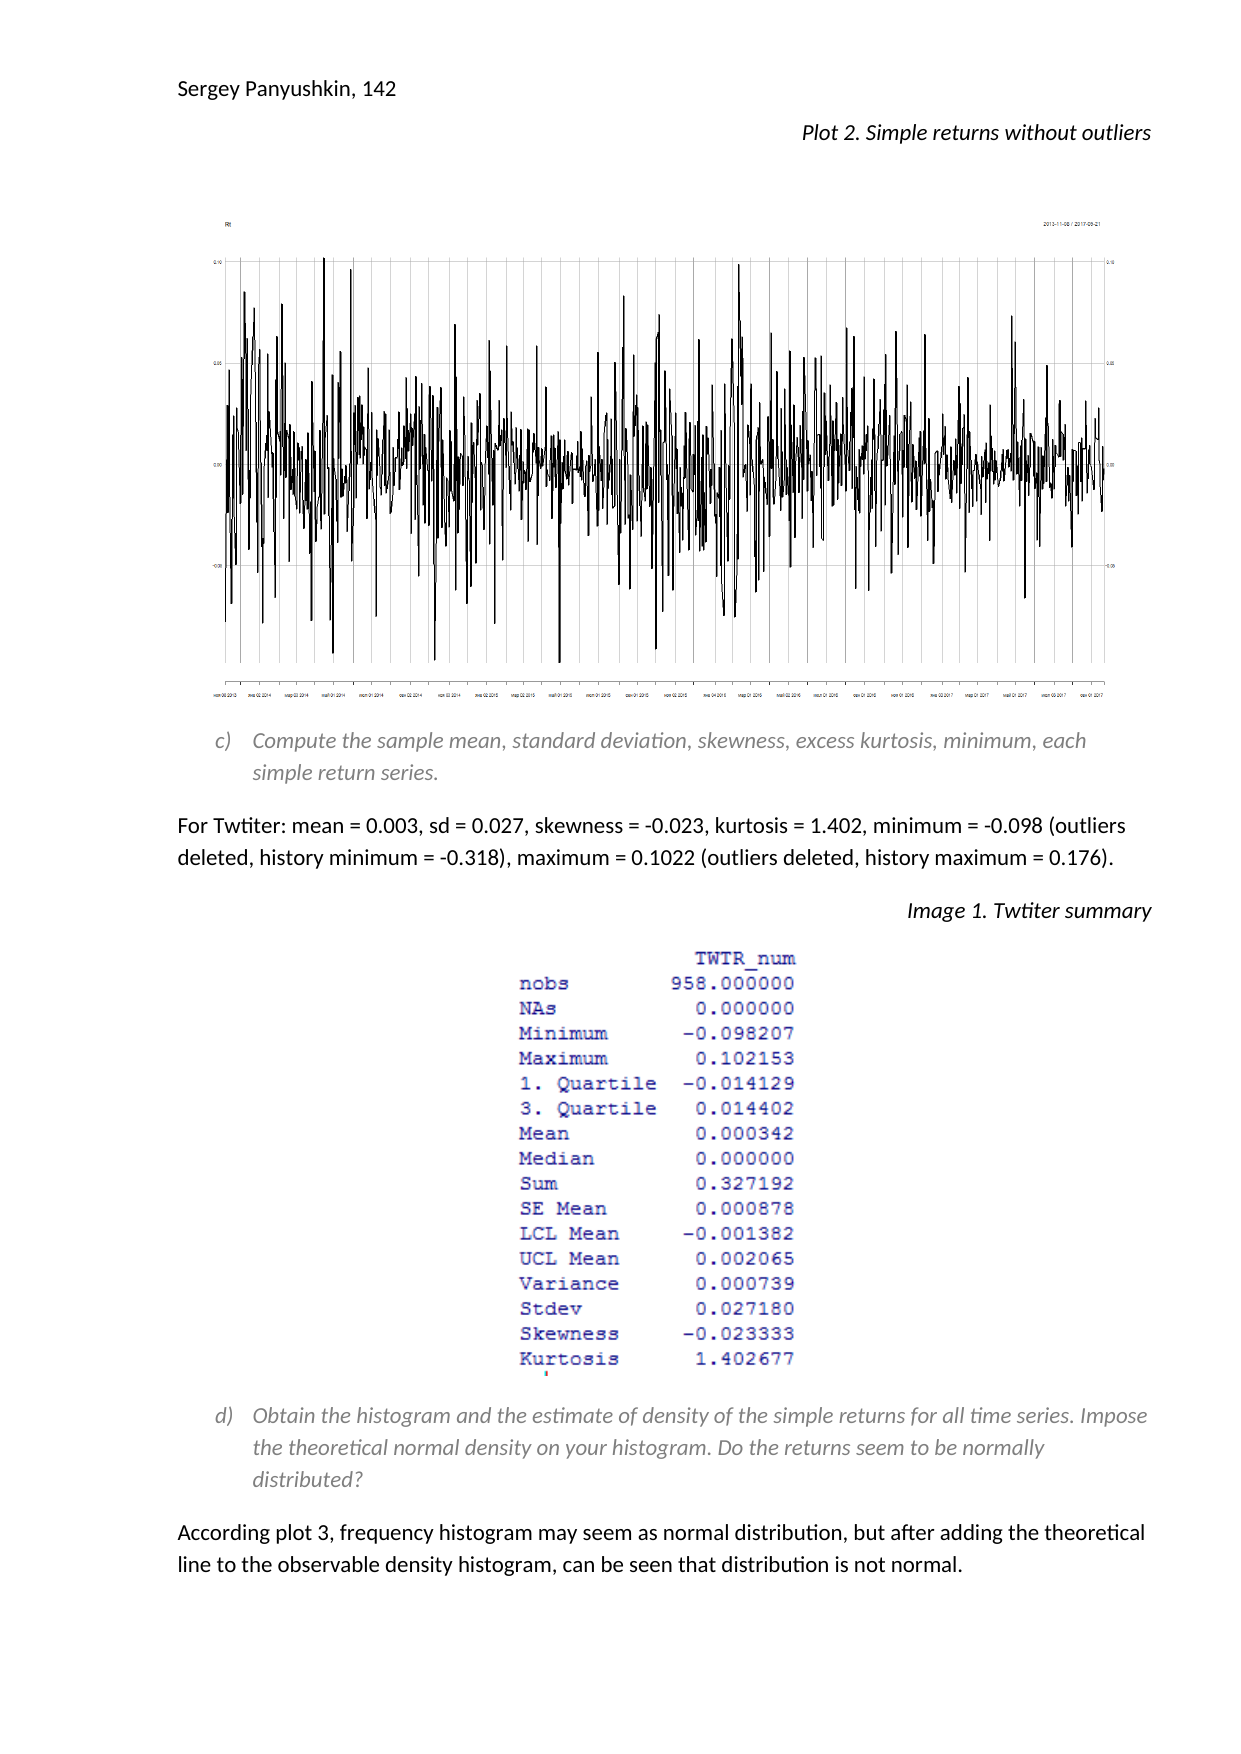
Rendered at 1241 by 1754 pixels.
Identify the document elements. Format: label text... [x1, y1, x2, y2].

list Compute the sample mean, standard deviation, skewness, excess kurtosis, minimum, each simple return series. [215, 726, 1152, 786]
picture [177, 171, 1152, 701]
picture [515, 949, 814, 1376]
list Obtain the histogram and the estimate of density of the simple returns for all time series. Impose the theoretical normal density on your histogram. Do the returns seem to be normally distributed? [215, 1401, 1152, 1493]
text Image 1. Twtiter summary [177, 896, 1152, 924]
text For Twtiter: mean = 0.003, sd = 0.027, skewness = -0.023, kurtosis = 1.402, minimum = -0.098 (outliers deleted, history minimum = -0.318), maximum = 0.1022 (outliers deleted, history maximum = 0.176). [177, 811, 1152, 871]
text Plot 2. Simple returns without outliers [177, 118, 1152, 146]
text According plot 3, frequency histogram may seem as normal distribution, but after adding the theoretical line to the observable density histogram, can be seen that distribution is not normal. [177, 1518, 1152, 1578]
